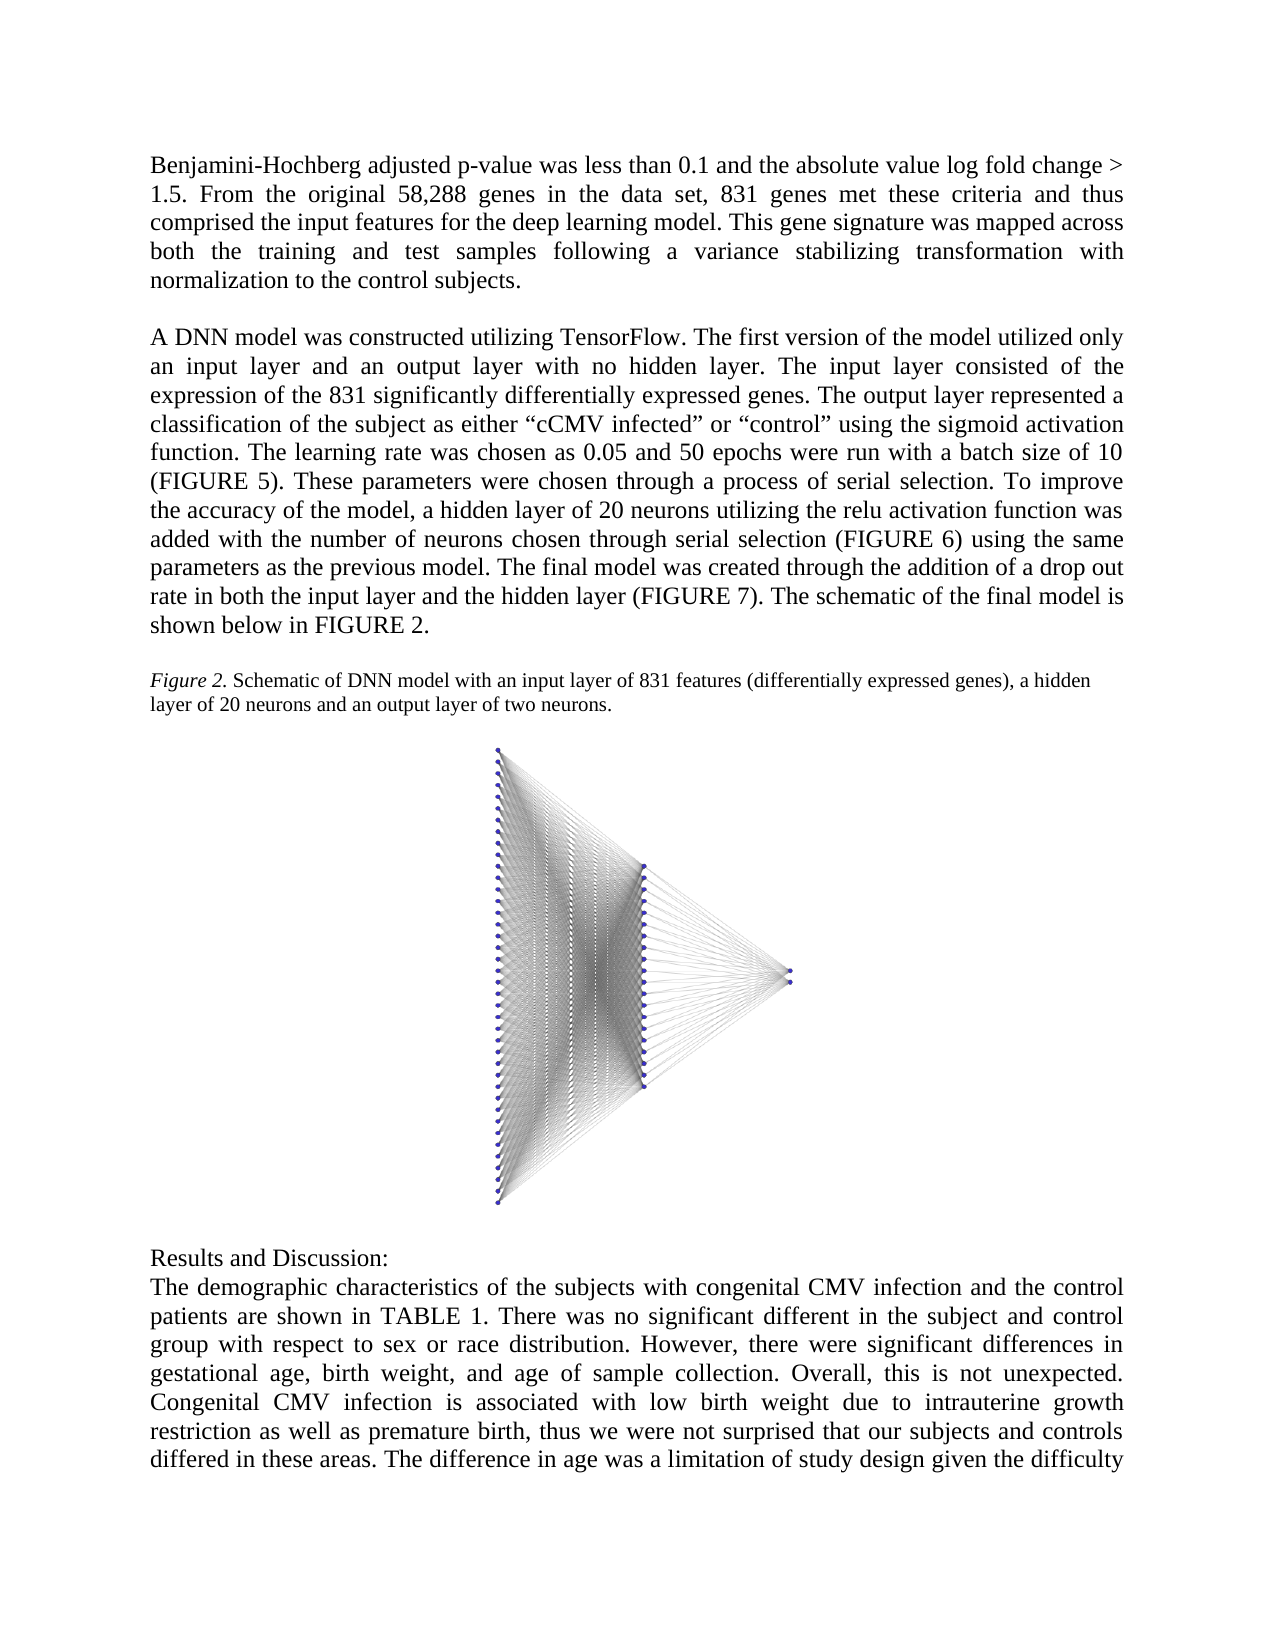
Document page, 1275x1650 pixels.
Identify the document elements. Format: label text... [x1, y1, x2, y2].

text Figure 2. Schematic of DNN model with an input layer of 831 features (differentially expressed genes), a hidden layer of 20 neurons and an output layer of two neurons. [150, 667, 1125, 716]
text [150, 150, 1125, 294]
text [150, 1272, 1125, 1473]
text Results and Discussion: [150, 1243, 1125, 1272]
picture [471, 736, 804, 1215]
text A DNN model was constructed utilizing TensorFlow. The first version of the model utilized only an input layer and an output layer with no hidden layer. The input layer consisted of the expression of the 831 significantly differentially expressed genes. The output layer represented a classification of the subject as either “cCMV infected” or “control” using the sigmoid activation function. The learning rate was chosen as 0.05 and 50 epochs were run with a batch size of 10 (FIGURE 5). These parameters were chosen through a process of serial selection. To improve the accuracy of the model, a hidden layer of 20 neurons utilizing the relu activation function was added with the number of neurons chosen through serial selection (FIGURE 6) using the same parameters as the previous model. The final model was created through the addition of a drop out rate in both the input layer and the hidden layer (FIGURE 7). The schematic of the final model is shown below in FIGURE 2. [150, 322, 1125, 639]
